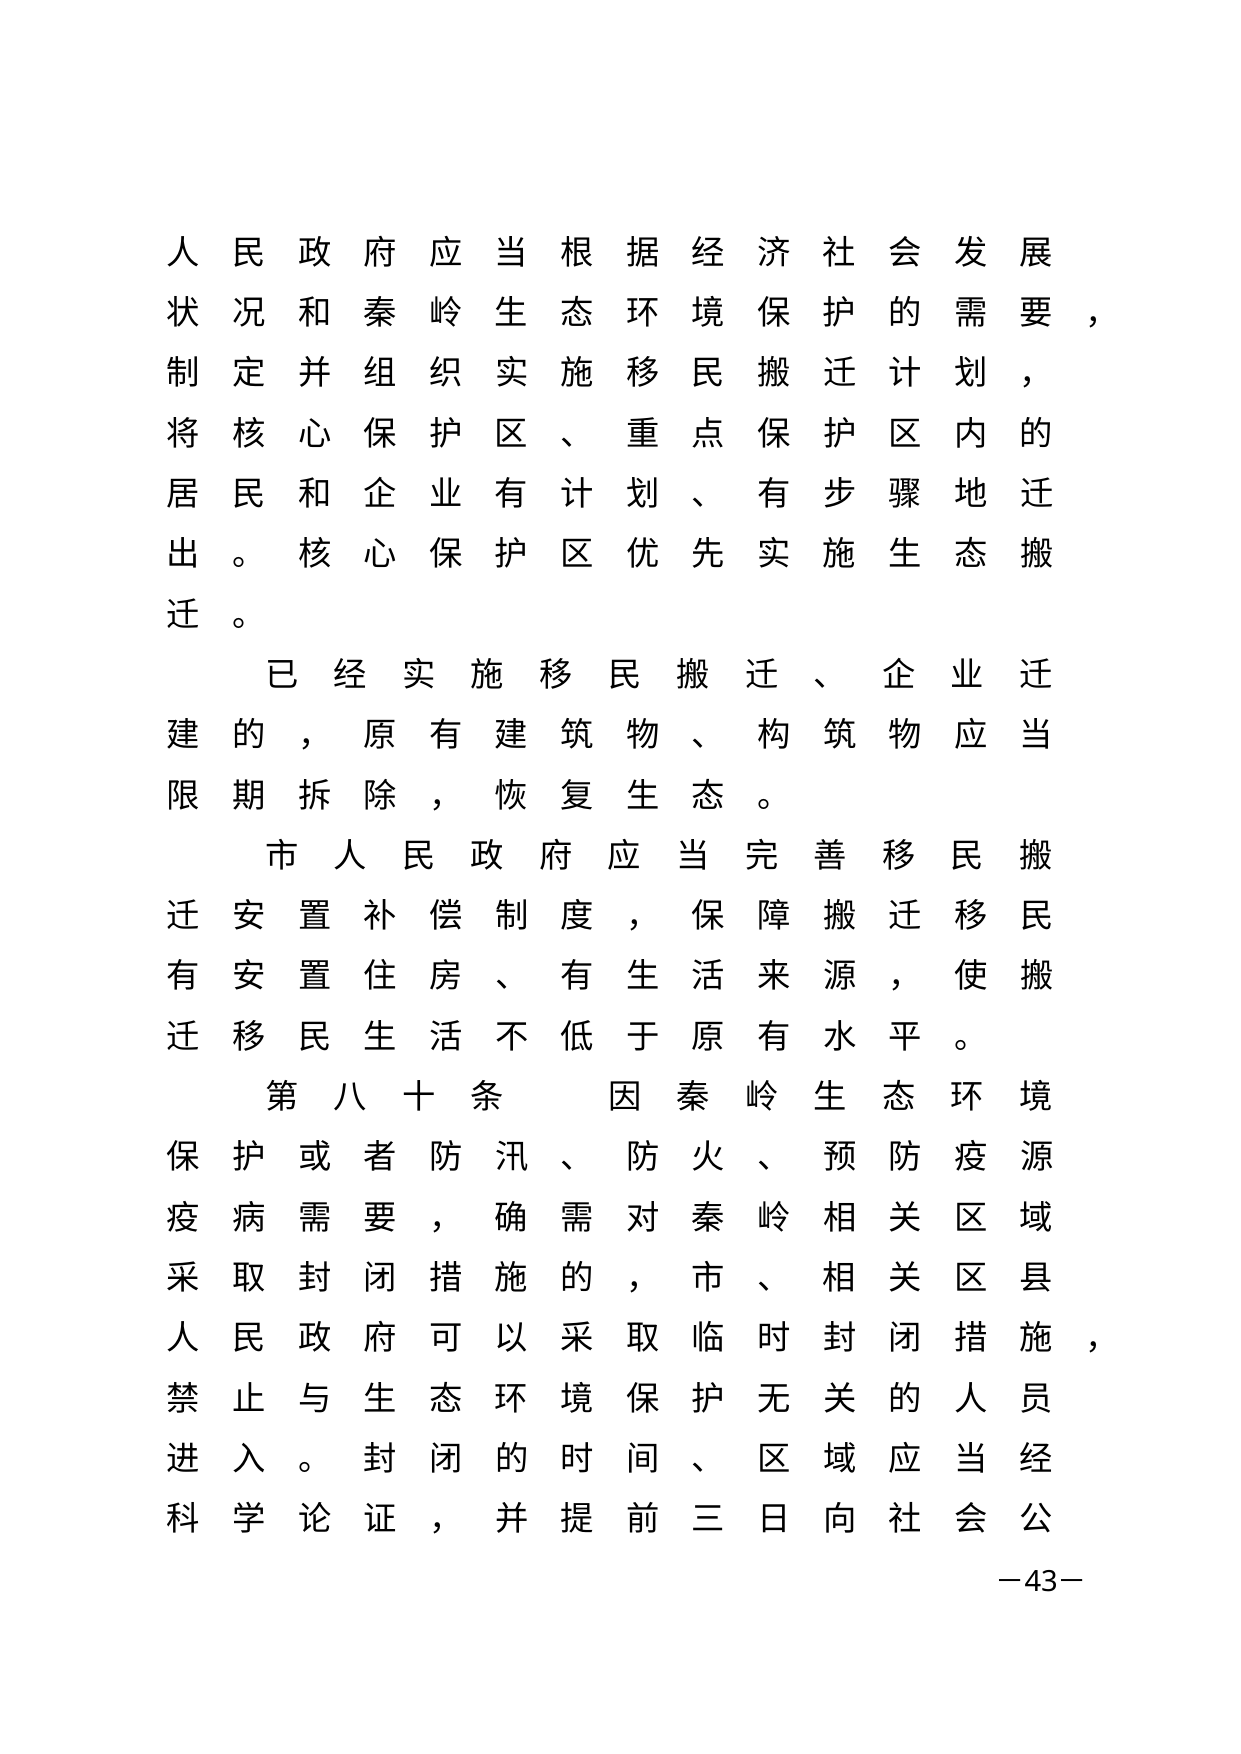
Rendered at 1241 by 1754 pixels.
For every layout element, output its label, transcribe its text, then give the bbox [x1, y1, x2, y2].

text 第八十条 因秦岭生态环境保护或者防汛、防火、预防疫源疫病需要，确需对秦岭相关区域采取封闭措施的，市、相关区县人民政府可以采取临时封闭措施，禁止与生态环境保护无关的人员进入。封闭的时间、区域应当经科学论证，并提前三日向社会公布。 [167, 1064, 1085, 1546]
text 市人民政府应当完善移民搬迁安置补偿制度，保障搬迁移民有安置住房、有生活来源，使搬迁移民生活不低于原有水平。 [167, 823, 1085, 1064]
text 第七十九条 市、相关区县人民政府应当根据经济社会发展状况和秦岭生态环境保护的需要，制定并组织实施移民搬迁计划，将核心保护区、重点保护区内的居民和企业有计划、有步骤地迁出。核心保护区优先实施生态搬迁。 [167, 219, 1085, 642]
text 已经实施移民搬迁、企业迁建的，原有建筑物、构筑物应当限期拆除，恢复生态。 [167, 642, 1085, 823]
